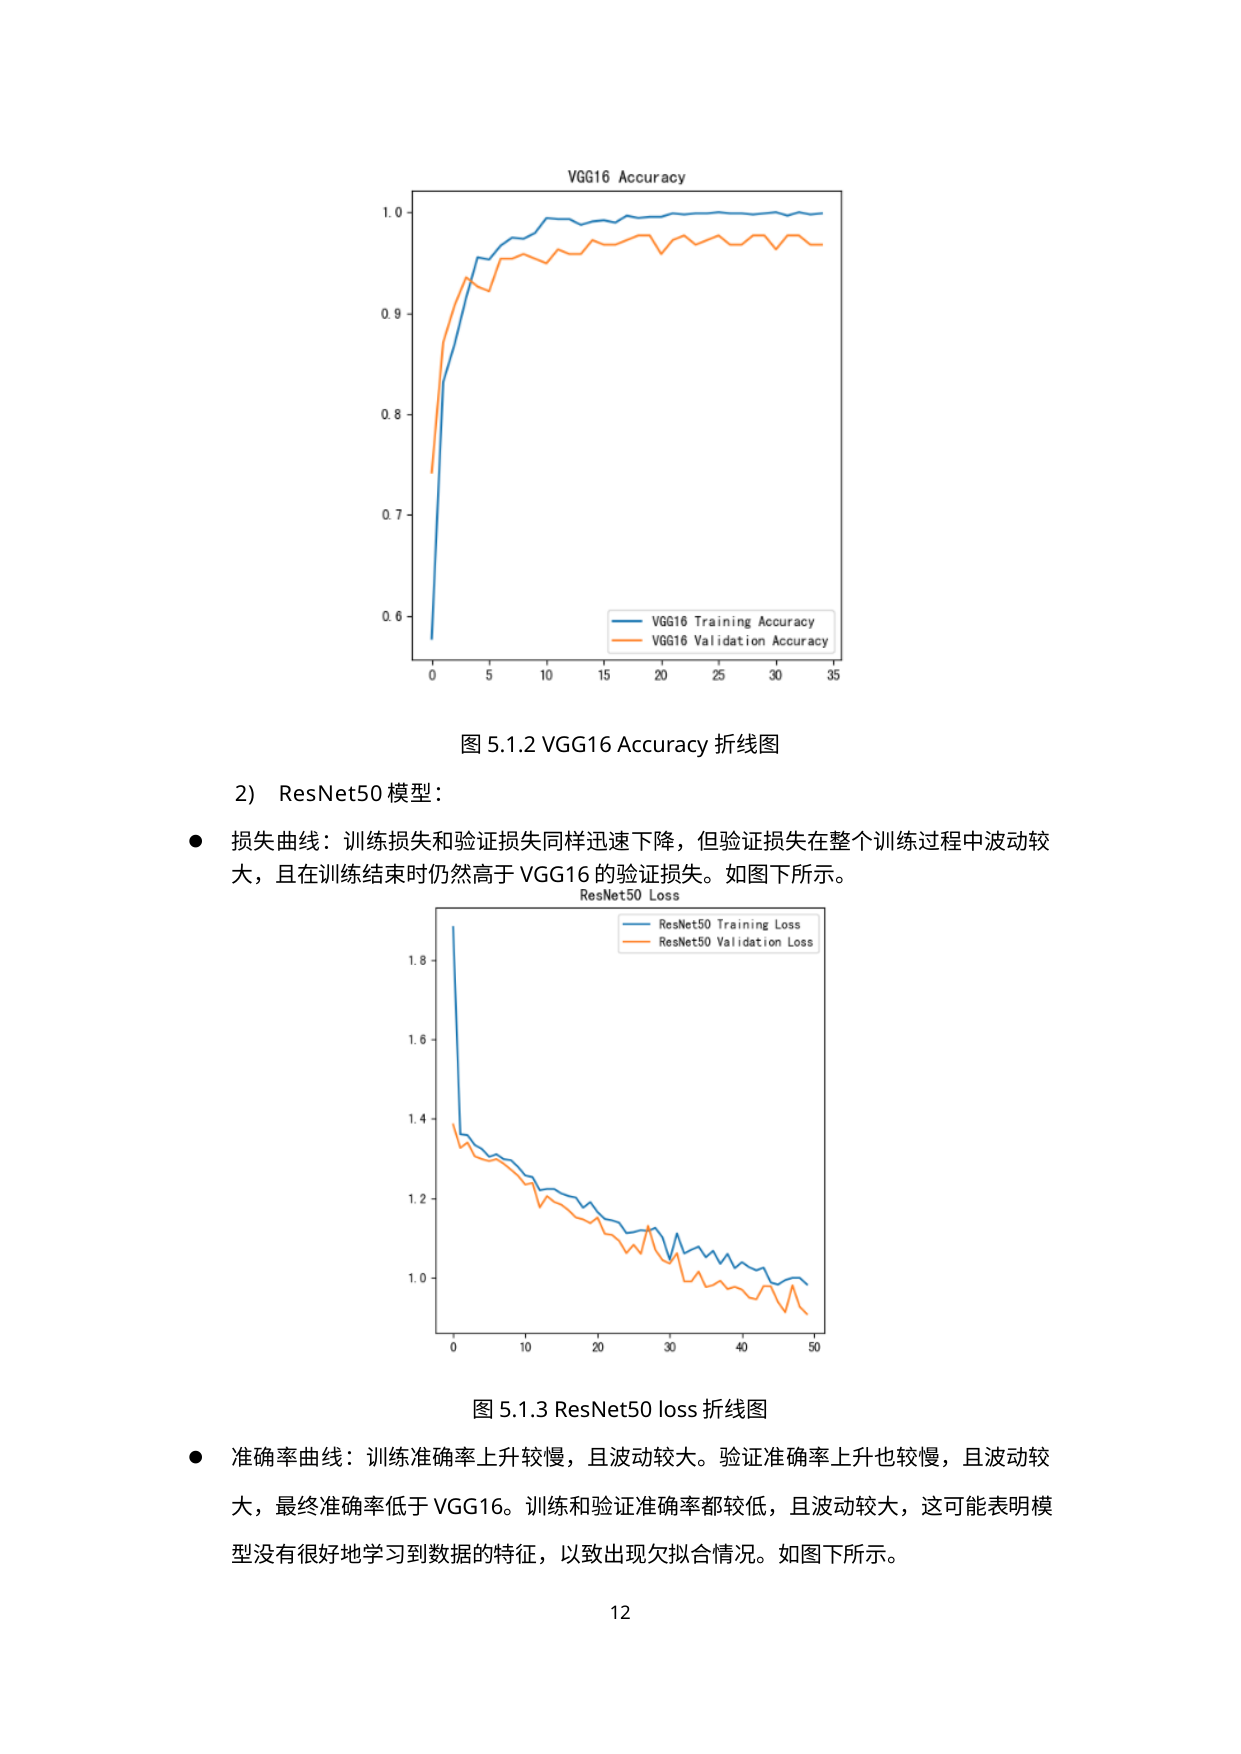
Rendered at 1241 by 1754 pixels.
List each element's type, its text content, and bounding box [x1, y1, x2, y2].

text 图5.1.2 VGG16 Accuracy 折线图 [187, 727, 1053, 760]
list 损失曲线：训练损失和验证损失同样迅速下降，但验证损失在整个训练过程中波动较大，且在训练结束时仍然高于VGG16的验证损失。如图下所示。 [187, 824, 1053, 889]
picture [396, 888, 845, 1365]
list 准确率曲线：训练准确率上升较慢，且波动较大。验证准确率上升也较慢，且波动较大，最终准确率低于VGG16。训练和验证准确率都较低，且波动较大，这可能表明模型没有很好地学习到数据的特征，以致出现欠拟合情况。如图下所示。 [187, 1439, 1053, 1569]
text 图5.1.3 ResNet50 loss折线图 [187, 1391, 1053, 1424]
picture [370, 159, 870, 686]
list ResNet50模型： [234, 776, 1053, 808]
